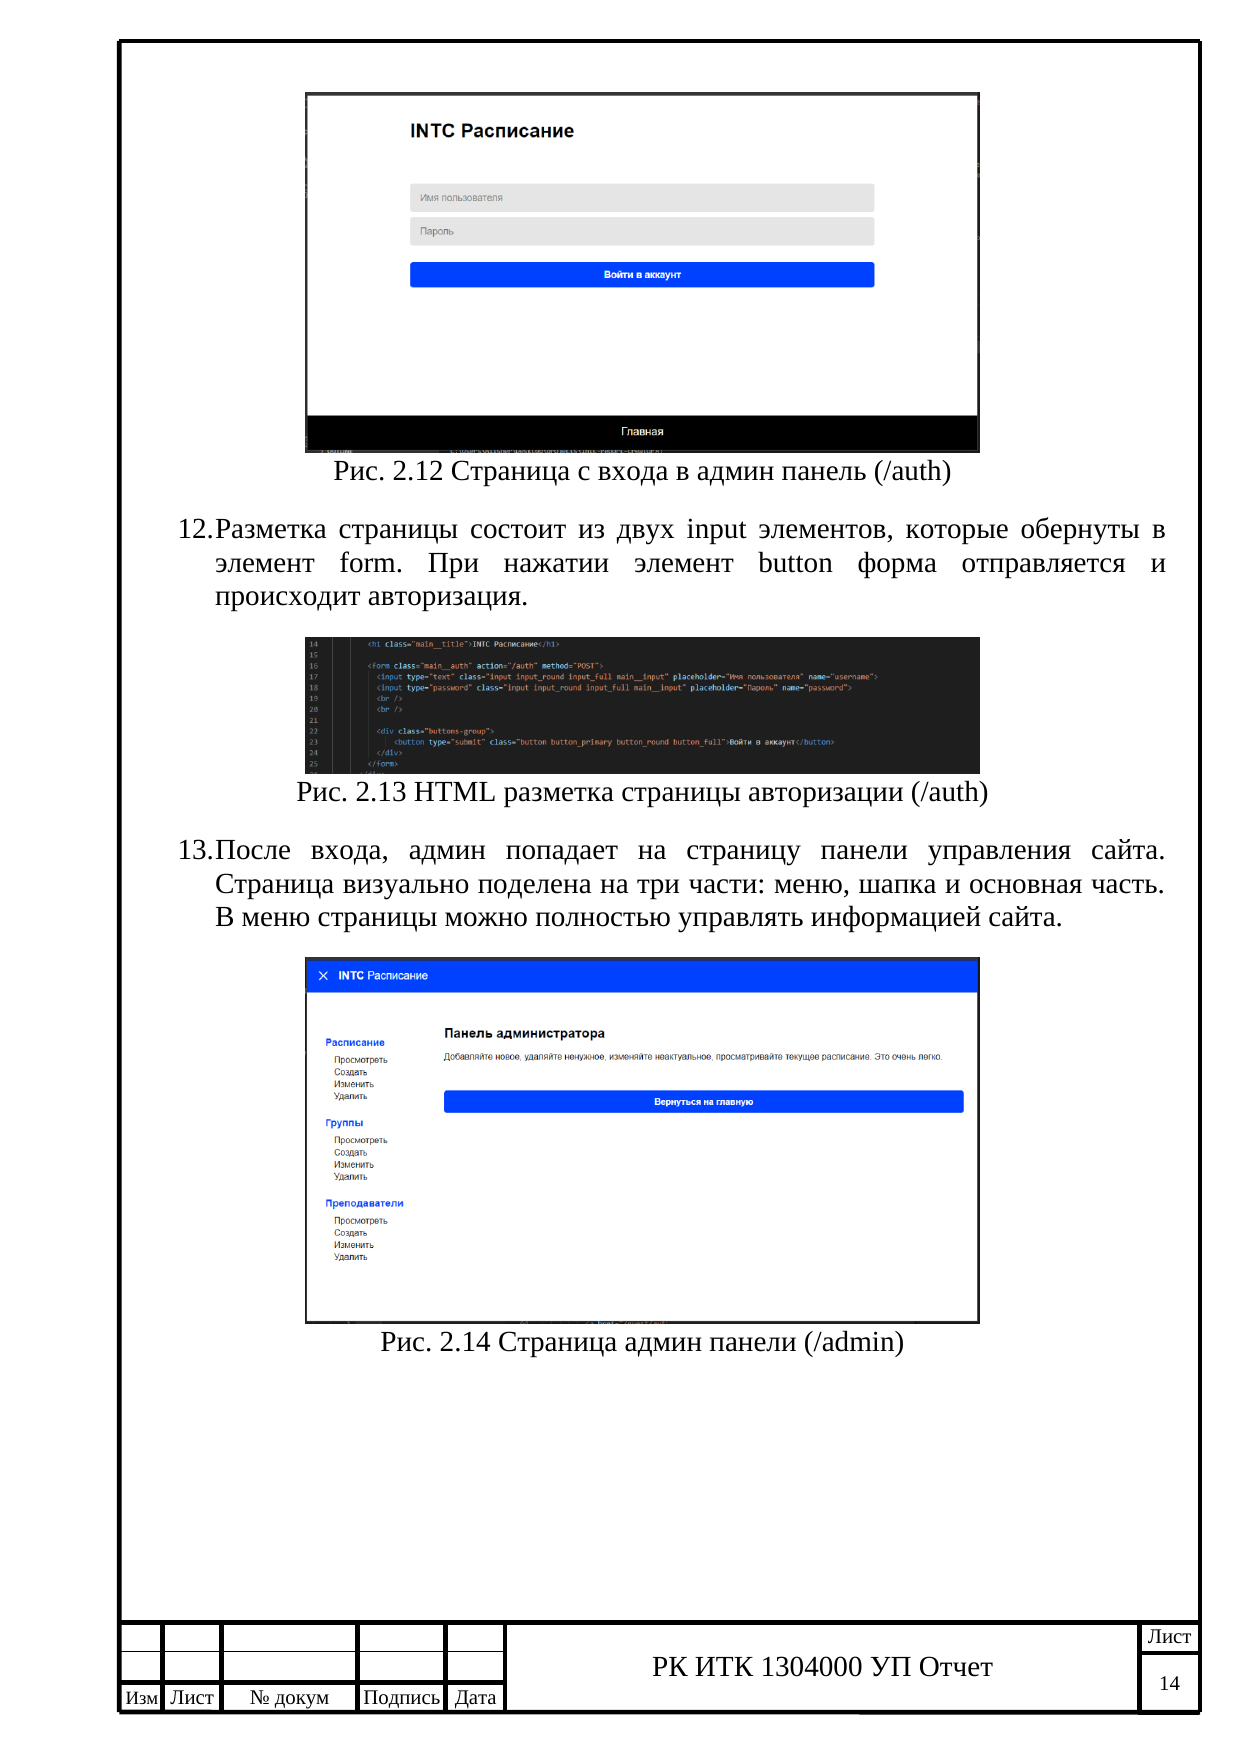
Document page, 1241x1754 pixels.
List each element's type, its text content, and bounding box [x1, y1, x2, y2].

picture [305, 957, 980, 1324]
list Разметка страницы состоит из двух input элементов, которые обернуты в элемент form. При нажатии элемент button форма отправляется и происходит авторизация. [177, 511, 1167, 612]
picture [305, 637, 980, 774]
subtitle Рис. 2.12 Страница с входа в админ панель (/auth) [118, 453, 1167, 486]
subtitle Рис. 2.13 HTML разметка страницы авторизации (/auth) [118, 774, 1167, 807]
list После входа, админ попадает на страницу панели управления сайта. Страница визуально поделена на три части: меню, шапка и основная часть. В меню страницы можно полностью управлять информацией сайта. [177, 832, 1167, 933]
picture [305, 92, 980, 453]
subtitle Рис. 2.14 Страница админ панели (/admin) [118, 1324, 1167, 1358]
